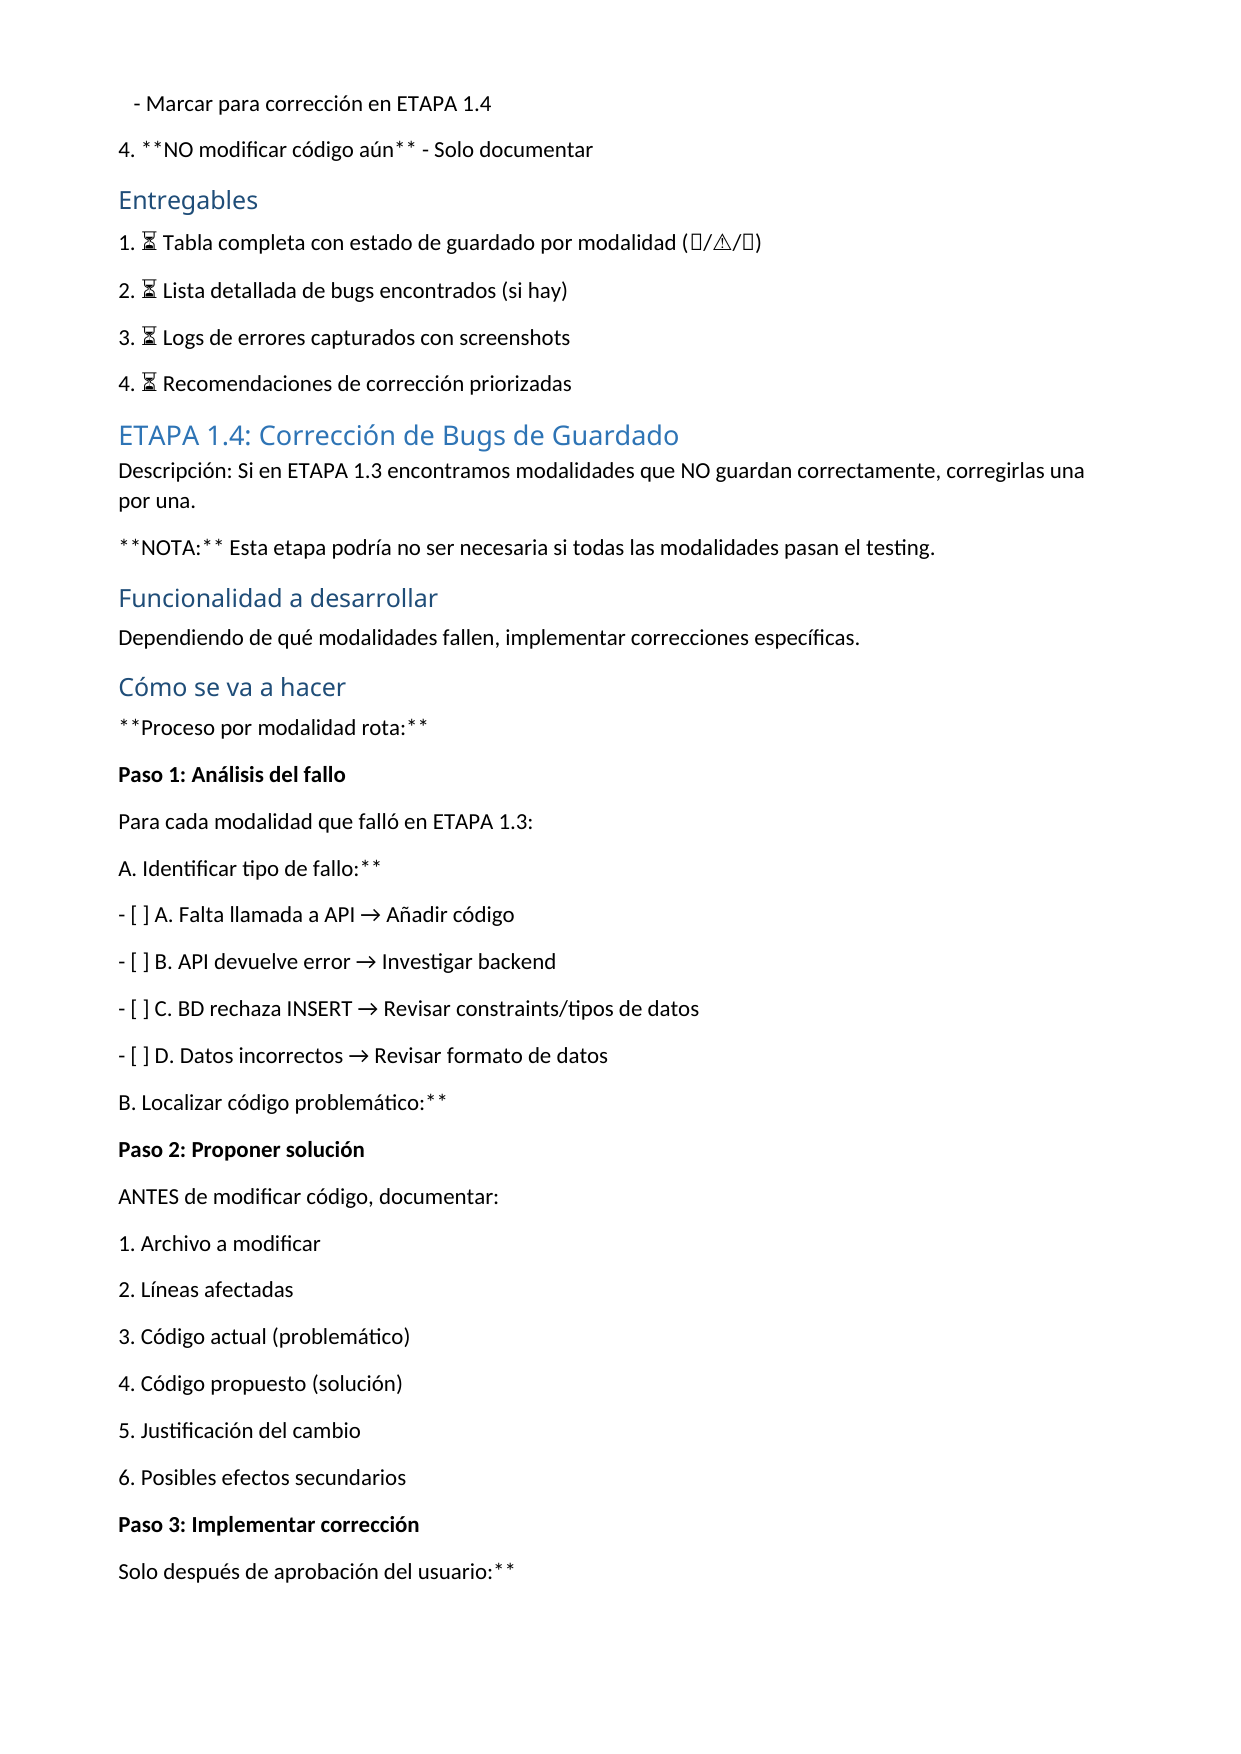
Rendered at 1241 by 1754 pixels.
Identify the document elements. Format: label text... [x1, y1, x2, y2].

text 2. ⏳ Lista detallada de bugs encontrados (si hay) [118, 276, 1122, 304]
text 1. ⏳ Tabla completa con estado de guardado por modalidad (✅/⚠️/❌) [118, 225, 1122, 257]
text 1. Archivo a modificar [118, 1229, 1122, 1257]
text 5. Justificación del cambio [118, 1416, 1122, 1444]
subtitle ETAPA 1.4: Corrección de Bugs de Guardado [118, 416, 1122, 453]
text 3. Código actual (problemático) [118, 1322, 1122, 1351]
text ANTES de modificar código, documentar: [118, 1182, 1122, 1210]
text 6. Posibles efectos secundarios [118, 1463, 1122, 1491]
text Paso 3: Implementar corrección [118, 1510, 1122, 1538]
text Para cada modalidad que falló en ETAPA 1.3: [118, 807, 1122, 835]
text A. Identificar tipo de fallo:** [118, 854, 1122, 882]
text 4. Código propuesto (solución) [118, 1369, 1122, 1397]
subtitle Funcionalidad a desarrollar [118, 580, 1122, 614]
text Solo después de aprobación del usuario:** [118, 1557, 1122, 1585]
subtitle Cómo se va a hacer [118, 670, 1122, 704]
text - Marcar para corrección en ETAPA 1.4 [118, 89, 1122, 117]
text - [ ] C. BD rechaza INSERT → Revisar constraints/tipos de datos [118, 994, 1122, 1022]
subtitle Entregables [118, 182, 1122, 216]
text 4. **NO modificar código aún** - Solo documentar [118, 136, 1122, 163]
text - [ ] D. Datos incorrectos → Revisar formato de datos [118, 1041, 1122, 1069]
text B. Localizar código problemático:** [118, 1088, 1122, 1116]
text Dependiendo de qué modalidades fallen, implementar correcciones específicas. [118, 623, 1122, 651]
text - [ ] B. API devuelve error → Investigar backend [118, 947, 1122, 976]
text Descripción: Si en ETAPA 1.3 encontramos modalidades que NO guardan correctamente, corregirlas una por una. [118, 456, 1122, 514]
text 3. ⏳ Logs de errores capturados con screenshots [118, 323, 1122, 351]
text Paso 2: Proponer solución [118, 1135, 1122, 1163]
text 2. Líneas afectadas [118, 1276, 1122, 1304]
text 4. ⏳ Recomendaciones de corrección priorizadas [118, 369, 1122, 398]
text - [ ] A. Falta llamada a API → Añadir código [118, 901, 1122, 929]
text **Proceso por modalidad rota:** [118, 713, 1122, 741]
text Paso 1: Análisis del fallo [118, 760, 1122, 788]
text **NOTA:** Esta etapa podría no ser necesaria si todas las modalidades pasan el testing. [118, 533, 1122, 561]
